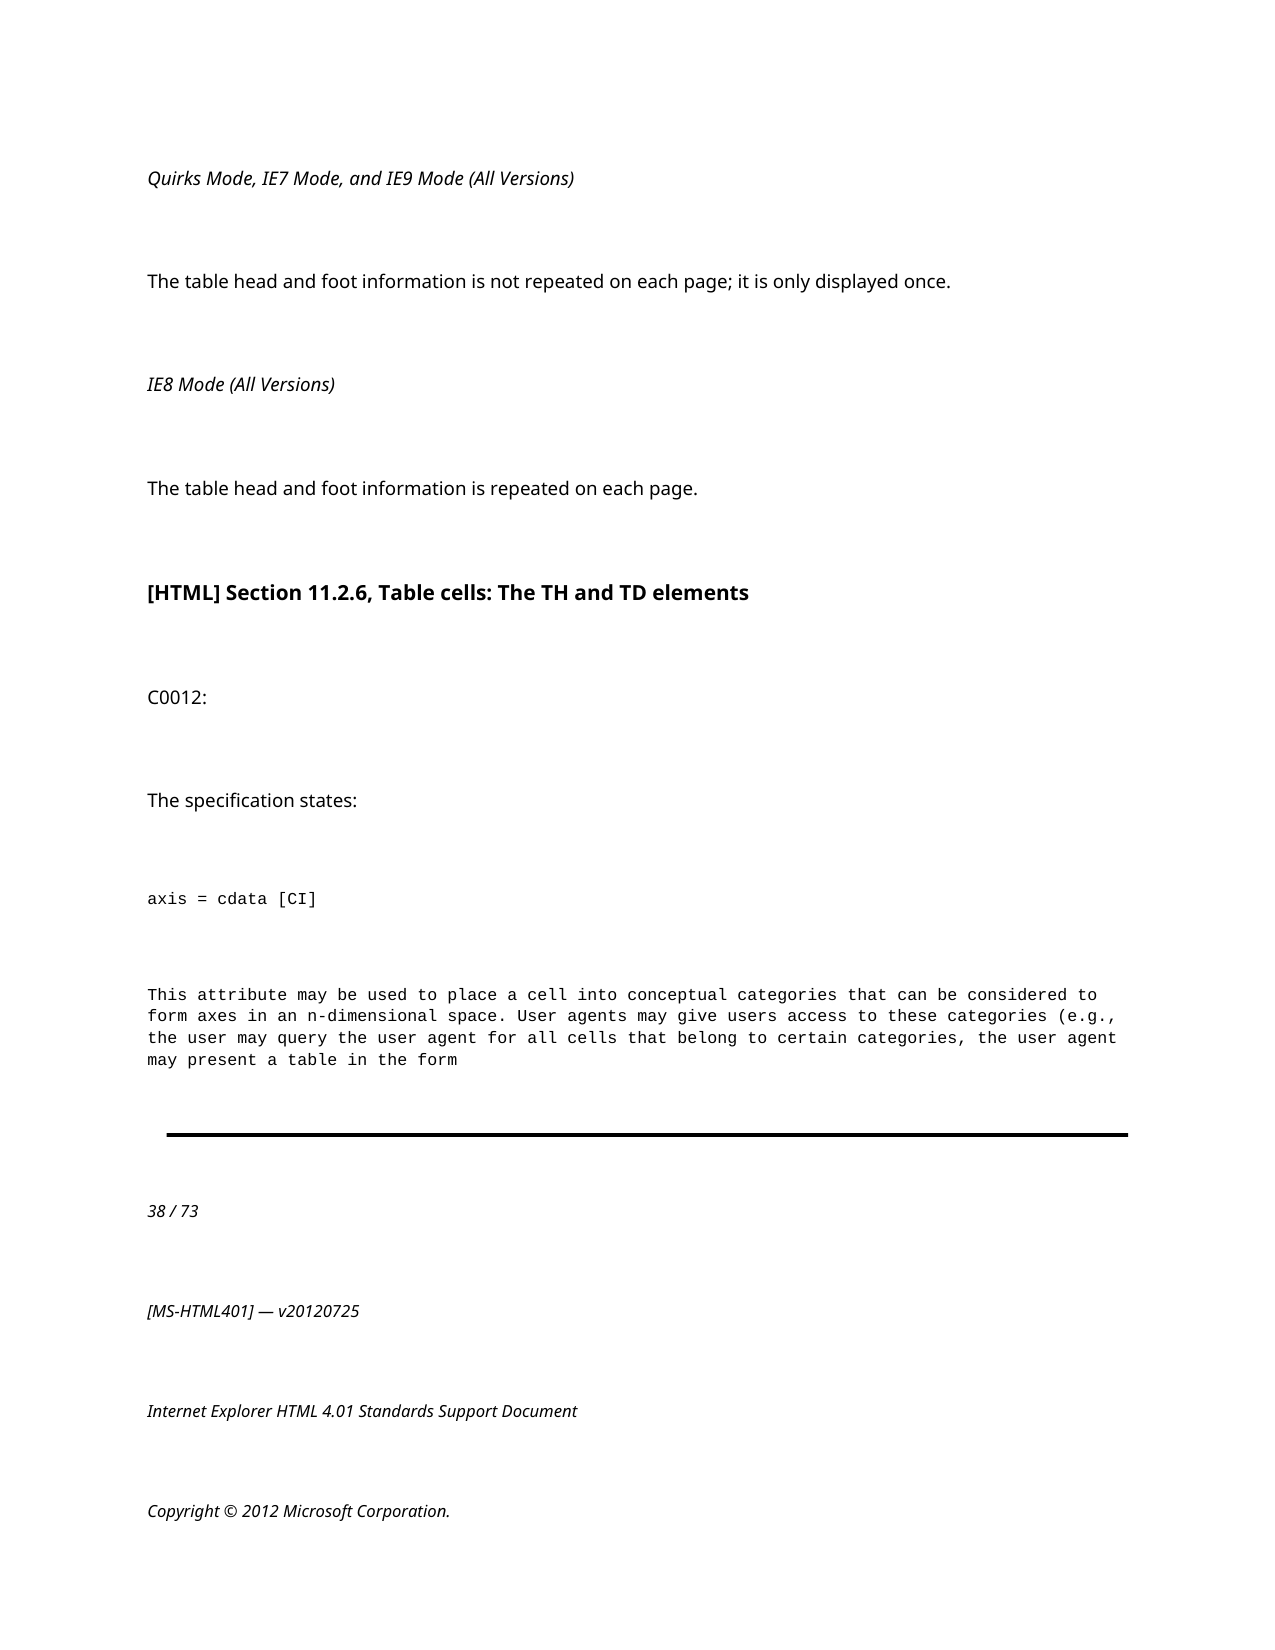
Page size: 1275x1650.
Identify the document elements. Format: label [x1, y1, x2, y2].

picture [166, 1133, 1129, 1137]
